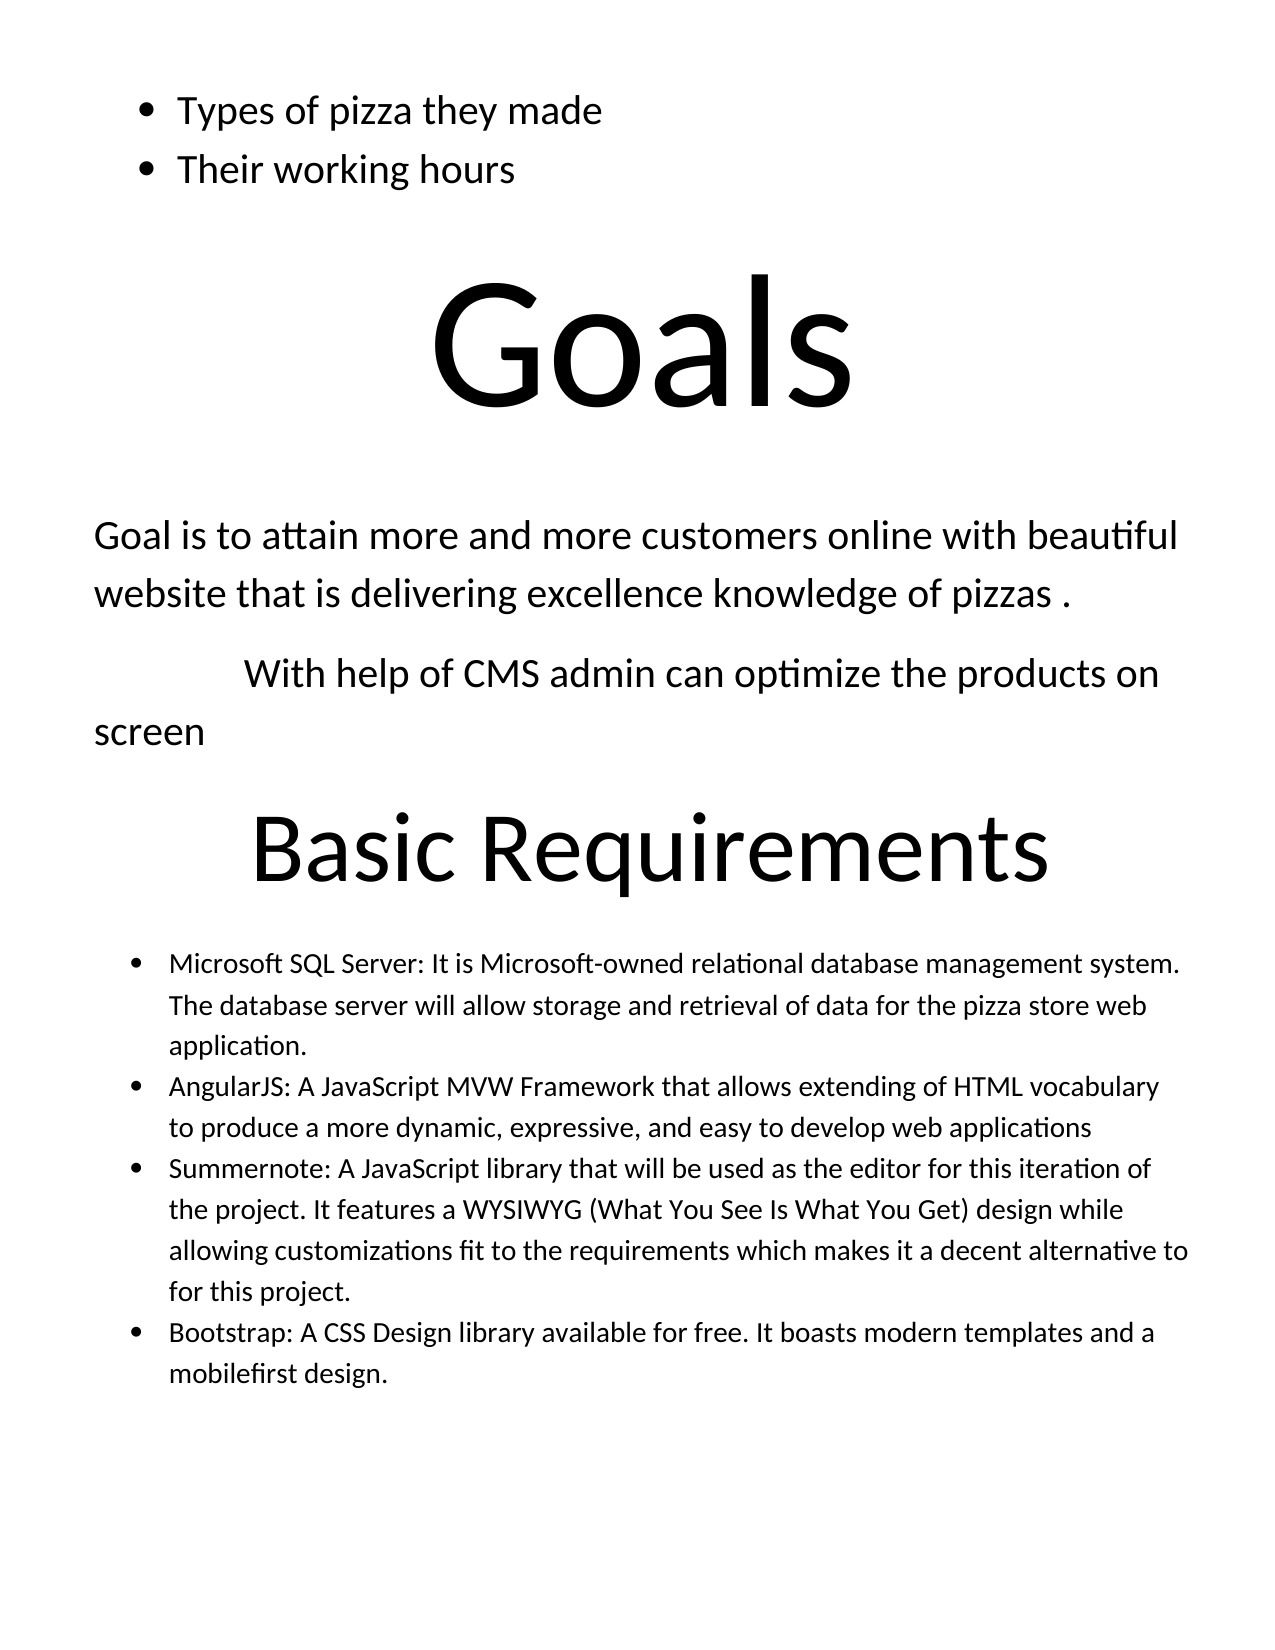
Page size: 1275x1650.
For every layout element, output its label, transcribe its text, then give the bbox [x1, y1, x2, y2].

list Summernote: A JavaScript library that will be used as the editor for this iteration of the project. It features a WYSIWYG (What You See Is What You Get) design while allowing customizations fit to the requirements which makes it a decent alternative to for this project. [131, 1150, 1191, 1309]
list Microsoft SQL Server: It is Microsoft-owned relational database management system. The database server will allow storage and retrieval of data for the pizza store web application. [131, 946, 1191, 1063]
list Types of pizza they made [139, 84, 1191, 135]
text With help of CMS admin can optimize the products on screen [94, 647, 1191, 756]
list Bootstrap: A CSS Design library available for free. It boasts modern templates and a mobilefirst design. [131, 1314, 1191, 1391]
list Their working hours [139, 143, 1191, 194]
text Goals [94, 222, 1191, 453]
text Goal is to attain more and more customers online with beautiful website that is delivering excellence knowledge of pizzas . [94, 509, 1191, 618]
list AngularJS: A JavaScript MVW Framework that allows extending of HTML vocabulary to produce a more dynamic, expressive, and easy to develop web applications [131, 1068, 1191, 1145]
text Basic Requirements [94, 784, 1191, 907]
